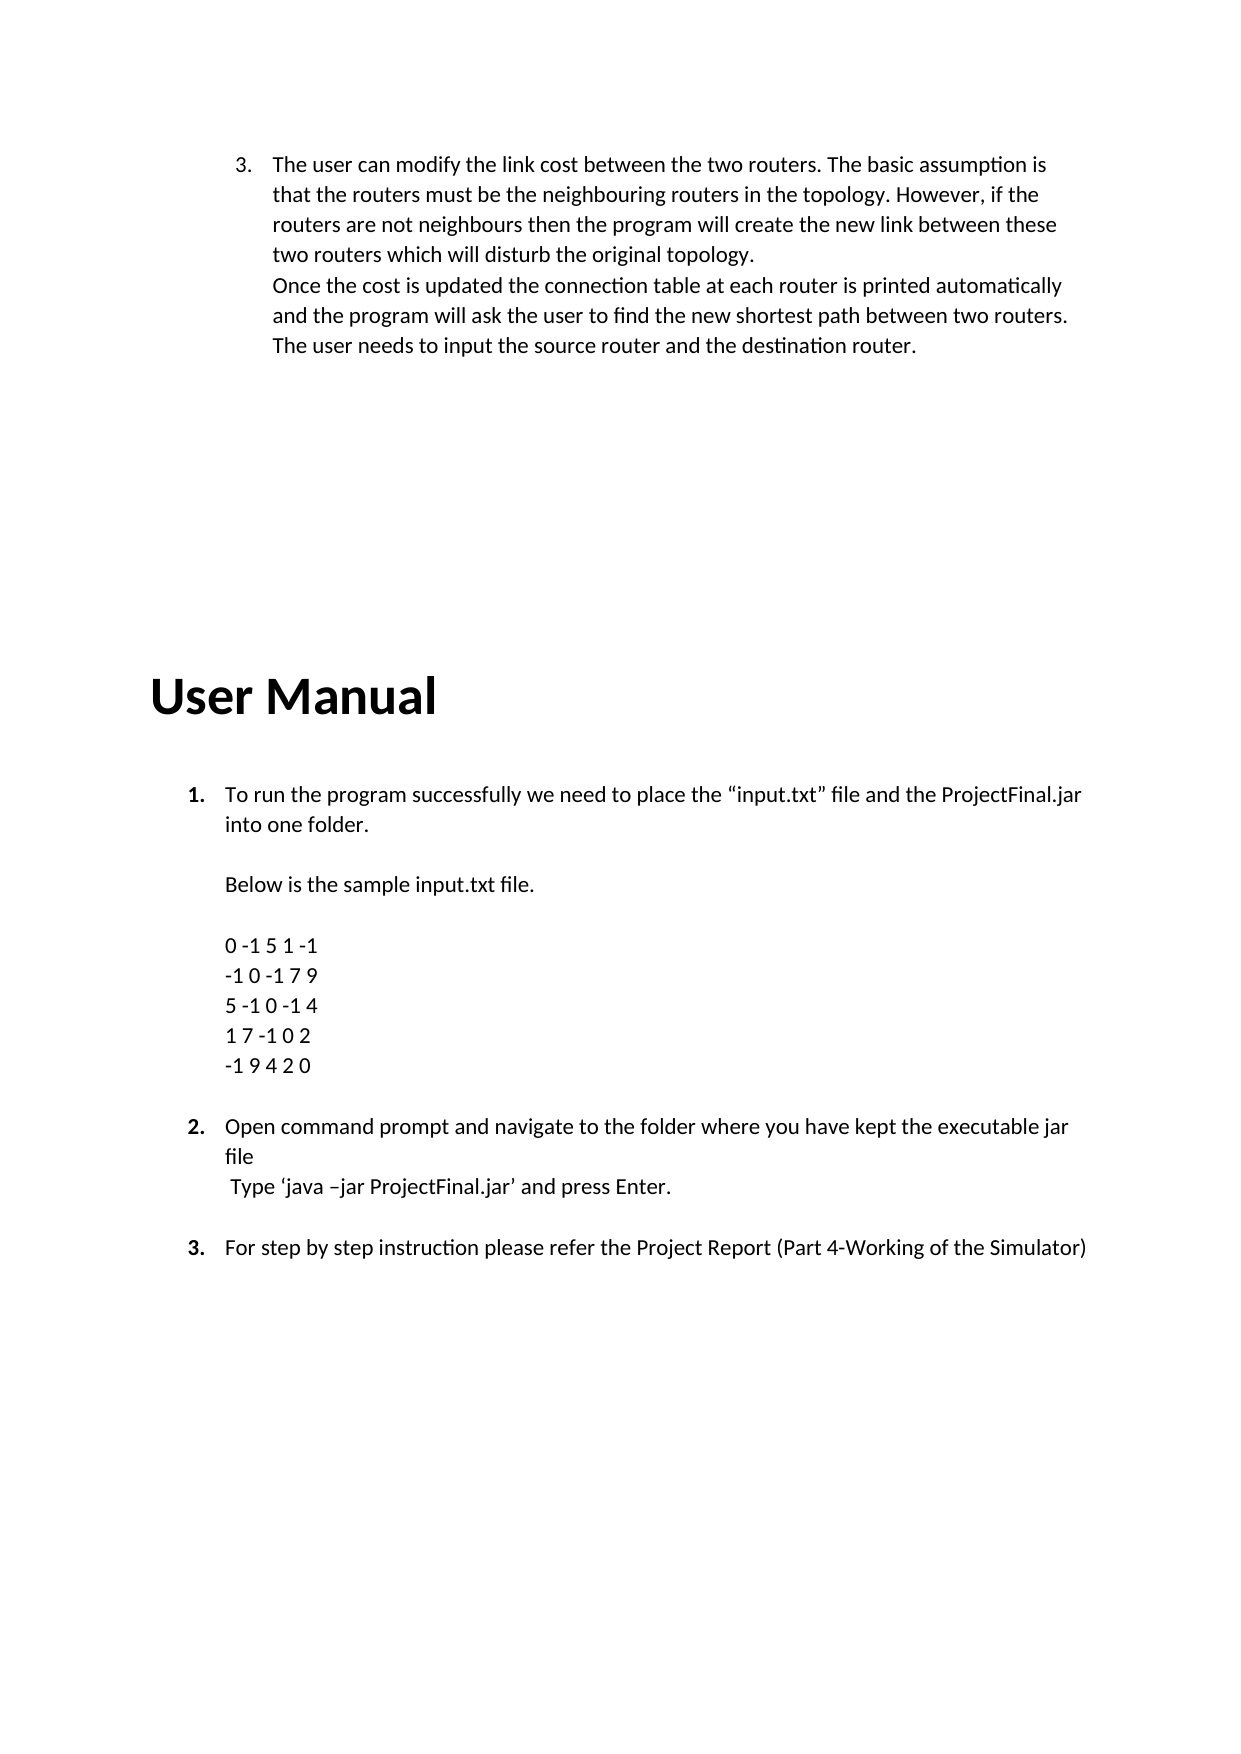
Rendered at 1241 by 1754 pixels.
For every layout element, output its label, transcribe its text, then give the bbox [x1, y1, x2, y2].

list -1 0 -1 7 9 [225, 961, 1090, 989]
list For step by step instruction please refer the Project Report (Part 4-Working of the Simulator) [187, 1233, 1090, 1261]
list The user can modify the link cost between the two routers. The basic assumption is that the routers must be the neighbouring routers in the topology. However, if the routers are not neighbours then the program will create the new link between these two routers which will disturb the original topology. [235, 150, 1090, 269]
list The user needs to input the source router and the destination router. [272, 331, 1090, 359]
list -1 9 4 2 0 [225, 1052, 1090, 1079]
list 0 -1 5 1 -1 [225, 931, 1090, 959]
list Type ‘java –jar ProjectFinal.jar’ and press Enter. [225, 1172, 1090, 1200]
list Once the cost is updated the connection table at each router is printed automatically and the program will ask the user to find the new shortest path between two routers. [272, 271, 1090, 329]
list 1 7 -1 0 2 [225, 1021, 1090, 1049]
list 5 -1 0 -1 4 [225, 991, 1090, 1019]
list Open command prompt and navigate to the folder where you have kept the executable jar file [187, 1112, 1090, 1170]
list Below is the sample input.txt file. [225, 870, 1090, 898]
text User Manual [150, 661, 1090, 728]
list To run the program successfully we need to place the “input.txt” file and the ProjectFinal.jar into one folder. [187, 780, 1090, 838]
